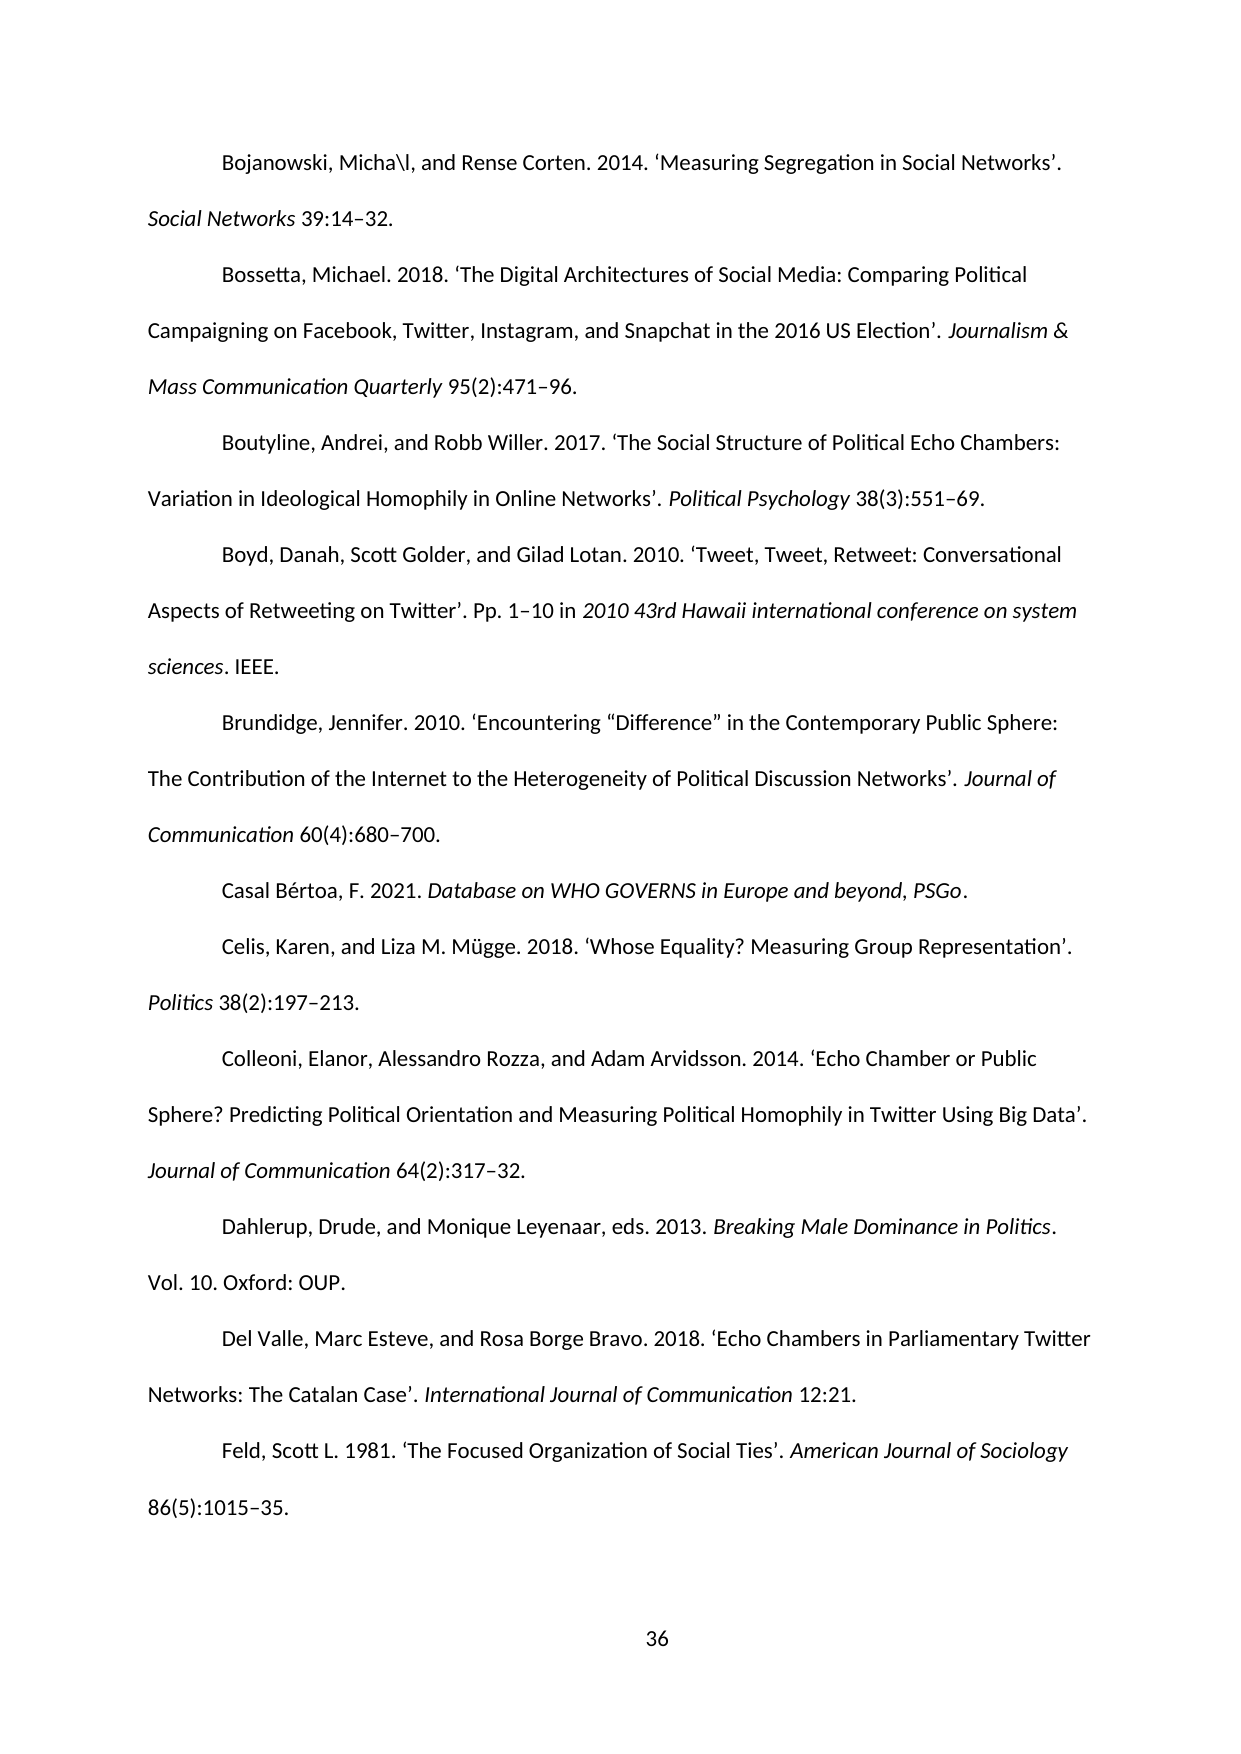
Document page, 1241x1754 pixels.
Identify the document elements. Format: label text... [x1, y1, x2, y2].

text Celis, Karen, and Liza M. Mügge. 2018. ‘Whose Equality? Measuring Group Representation’. Politics 38(2):197–213. [148, 932, 1092, 1016]
text Dahlerup, Drude, and Monique Leyenaar, eds. 2013. Breaking Male Dominance in Politics. Vol. 10. Oxford: OUP. [148, 1212, 1092, 1297]
text Colleoni, Elanor, Alessandro Rozza, and Adam Arvidsson. 2014. ‘Echo Chamber or Public Sphere? Predicting Political Orientation and Measuring Political Homophily in Twitter Using Big Data’. Journal of Communication 64(2):317–32. [148, 1044, 1092, 1184]
text Bojanowski, Micha\l, and Rense Corten. 2014. ‘Measuring Segregation in Social Networks’. Social Networks 39:14–32. [148, 148, 1092, 232]
text Boutyline, Andrei, and Robb Willer. 2017. ‘The Social Structure of Political Echo Chambers: Variation in Ideological Homophily in Online Networks’. Political Psychology 38(3):551–69. [148, 428, 1092, 512]
text Del Valle, Marc Esteve, and Rosa Borge Bravo. 2018. ‘Echo Chambers in Parliamentary Twitter Networks: The Catalan Case’. International Journal of Communication 12:21. [148, 1324, 1092, 1409]
text Bossetta, Michael. 2018. ‘The Digital Architectures of Social Media: Comparing Political Campaigning on Facebook, Twitter, Instagram, and Snapchat in the 2016 US Election’. Journalism & Mass Communication Quarterly 95(2):471–96. [148, 260, 1092, 400]
text Casal Bértoa, F. 2021. Database on WHO GOVERNS in Europe and beyond, PSGo. [148, 876, 1092, 904]
text Feld, Scott L. 1981. ‘The Focused Organization of Social Ties’. American Journal of Sociology 86(5):1015–35. [148, 1437, 1092, 1521]
text Boyd, Danah, Scott Golder, and Gilad Lotan. 2010. ‘Tweet, Tweet, Retweet: Conversational Aspects of Retweeting on Twitter’. Pp. 1–10 in 2010 43rd Hawaii international conference on system sciences. IEEE. [148, 540, 1092, 680]
text Brundidge, Jennifer. 2010. ‘Encountering “Difference” in the Contemporary Public Sphere: The Contribution of the Internet to the Heterogeneity of Political Discussion Networks’. Journal of Communication 60(4):680–700. [148, 708, 1092, 848]
